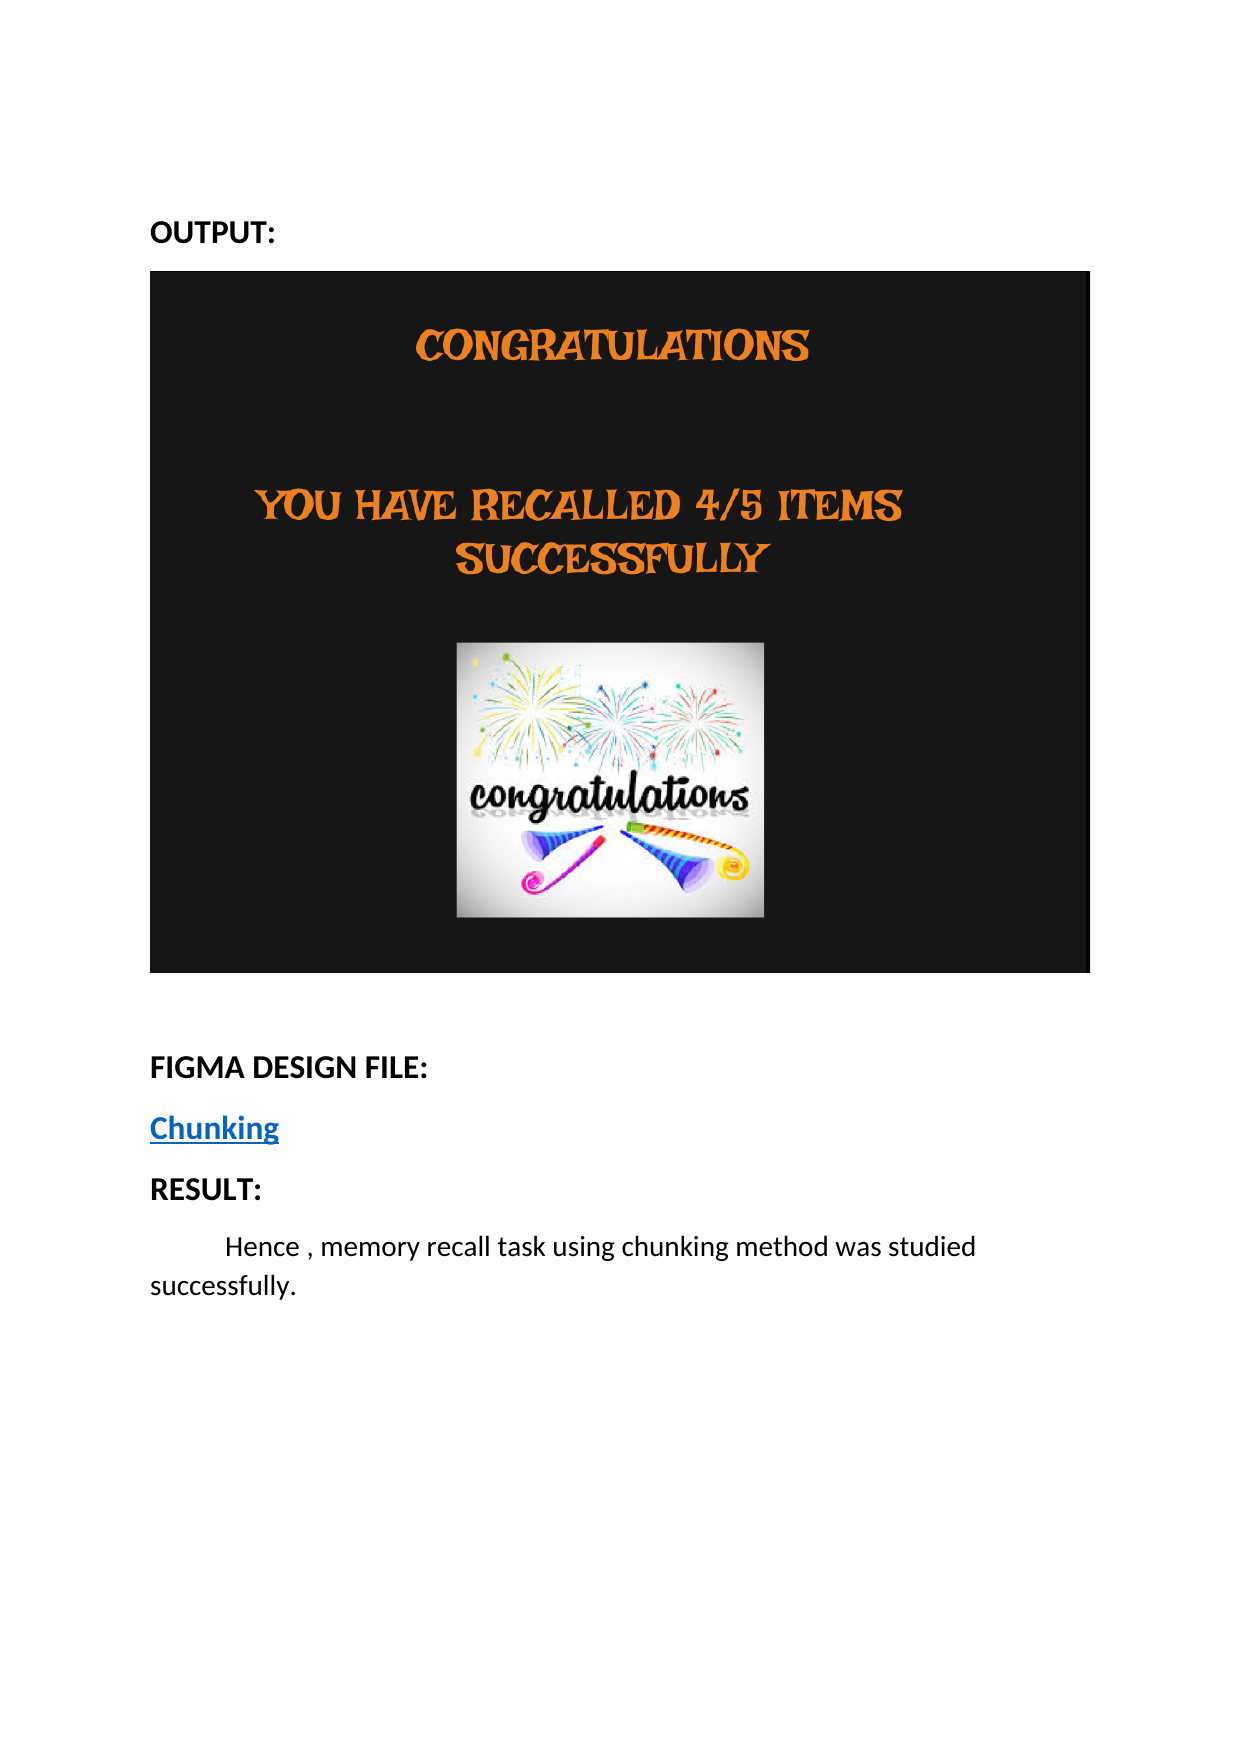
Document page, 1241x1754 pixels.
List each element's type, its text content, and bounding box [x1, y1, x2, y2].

text RESULT: [150, 1167, 1090, 1208]
text FIGMA DESIGN FILE: [150, 1046, 1090, 1087]
text Chunking [150, 1107, 1090, 1148]
text Hence , memory recall task using chunking method was studied successfully. [150, 1228, 1090, 1302]
text OUTPUT: [150, 211, 1090, 251]
picture [150, 271, 1091, 973]
